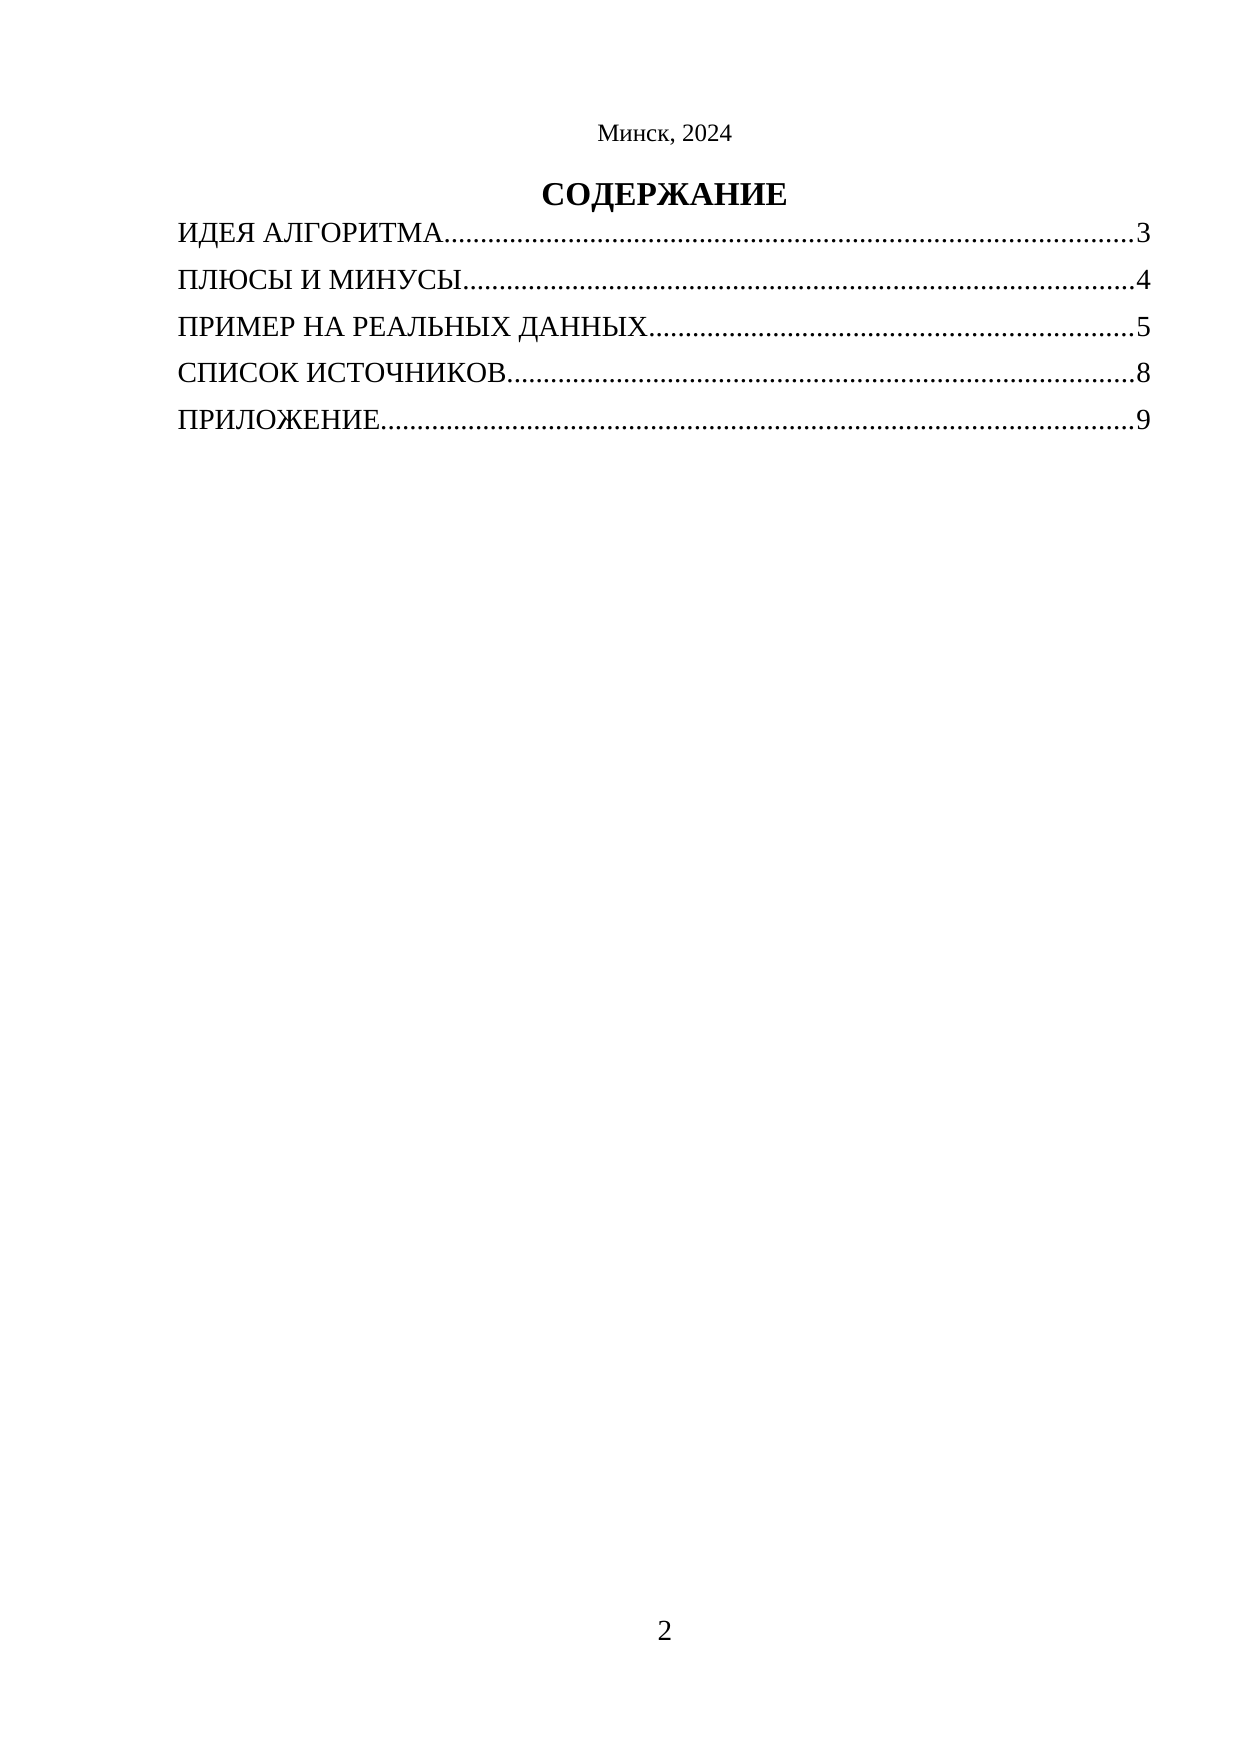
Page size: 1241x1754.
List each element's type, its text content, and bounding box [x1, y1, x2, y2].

text Минск, 2024 [177, 118, 1152, 147]
